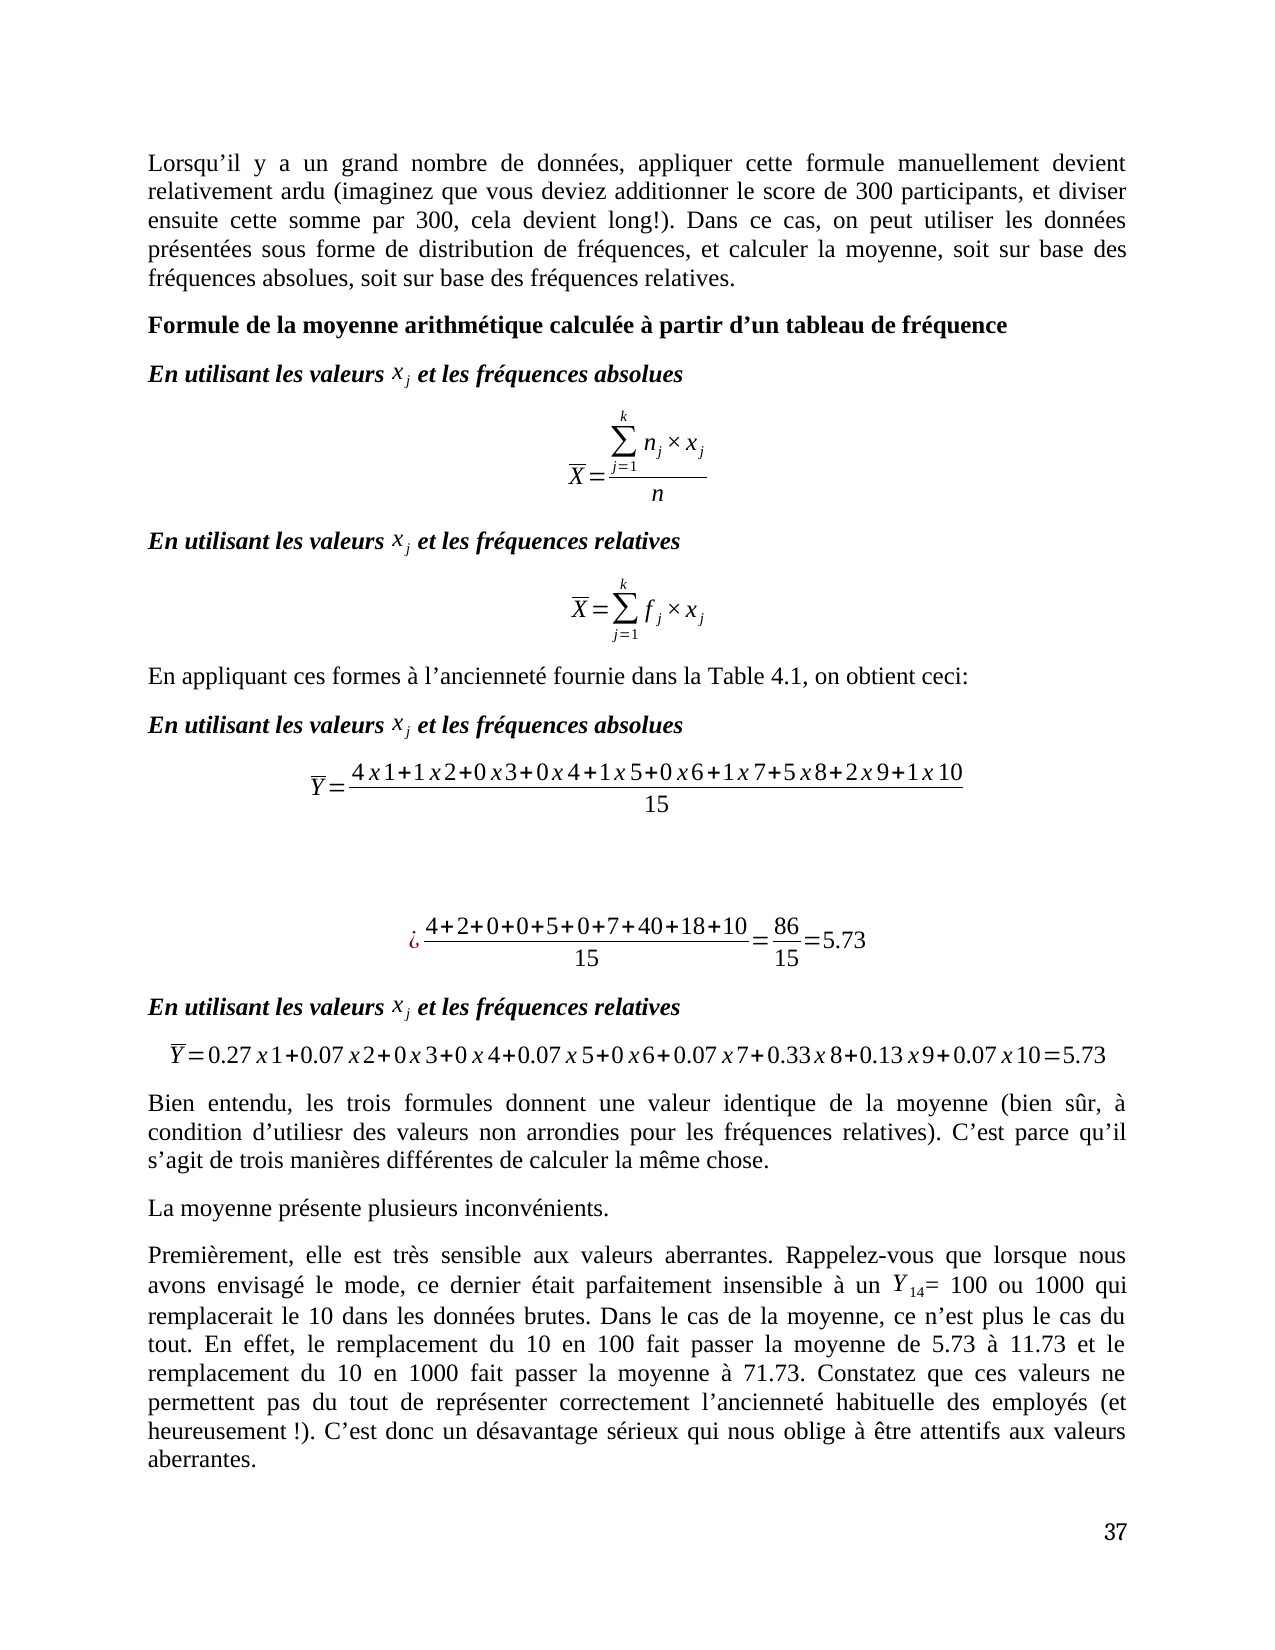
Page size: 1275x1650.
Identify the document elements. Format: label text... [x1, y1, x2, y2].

text Bien entendu, les trois formules donnent une valeur identique de la moyenne (bien sûr, à condition d’utiliesr des valeurs non arrondies pour les fréquences relatives). C’est parce qu’il s’agit de trois manières différentes de calculer la même chose. [148, 1088, 1127, 1174]
text En utilisant les valeurs et les fréquences relatives [148, 991, 1127, 1022]
text En utilisant les valeurs et les fréquences relatives [148, 525, 1127, 556]
text Lorsqu’il y a un grand nombre de données, appliquer cette formule manuellement devient relativement ardu (imaginez que vous deviez additionner le score de 300 participants, et diviser ensuite cette somme par 300, cela devient long!). Dans ce cas, on peut utiliser les données présentées sous forme de distribution de fréquences, et calculer la moyenne, soit sur base des fréquences absolues, soit sur base des fréquences relatives. [148, 148, 1127, 291]
text En appliquant ces formes à l’ancienneté fournie dans la Table 4.1, on obtient ceci: [148, 661, 1127, 690]
text Premièrement, elle est très sensible aux valeurs aberrantes. Rappelez-vous que lorsque nous avons envisagé le mode, ce dernier était parfaitement insensible à un = 100 ou 1000 qui remplacerait le 10 dans les données brutes. Dans le cas de la moyenne, ce n’est plus le cas du tout. En effet, le remplacement du 10 en 100 fait passer la moyenne de 5.73 à 11.73 et le remplacement du 10 en 1000 fait passer la moyenne à 71.73. Constatez que ces valeurs ne permettent pas du tout de représenter correctement l’ancienneté habituelle des employés (et heureusement !). C’est donc un désavantage sérieux qui nous oblige à être attentifs aux valeurs aberrantes. [148, 1241, 1127, 1473]
text Formule de la moyenne arithmétique calculée à partir d’un tableau de fréquence [148, 310, 1127, 339]
text La moyenne présente plusieurs inconvénients. [148, 1193, 1127, 1222]
text En utilisant les valeurs et les fréquences absolues [148, 709, 1127, 740]
text En utilisant les valeurs et les fréquences absolues [148, 358, 1127, 389]
